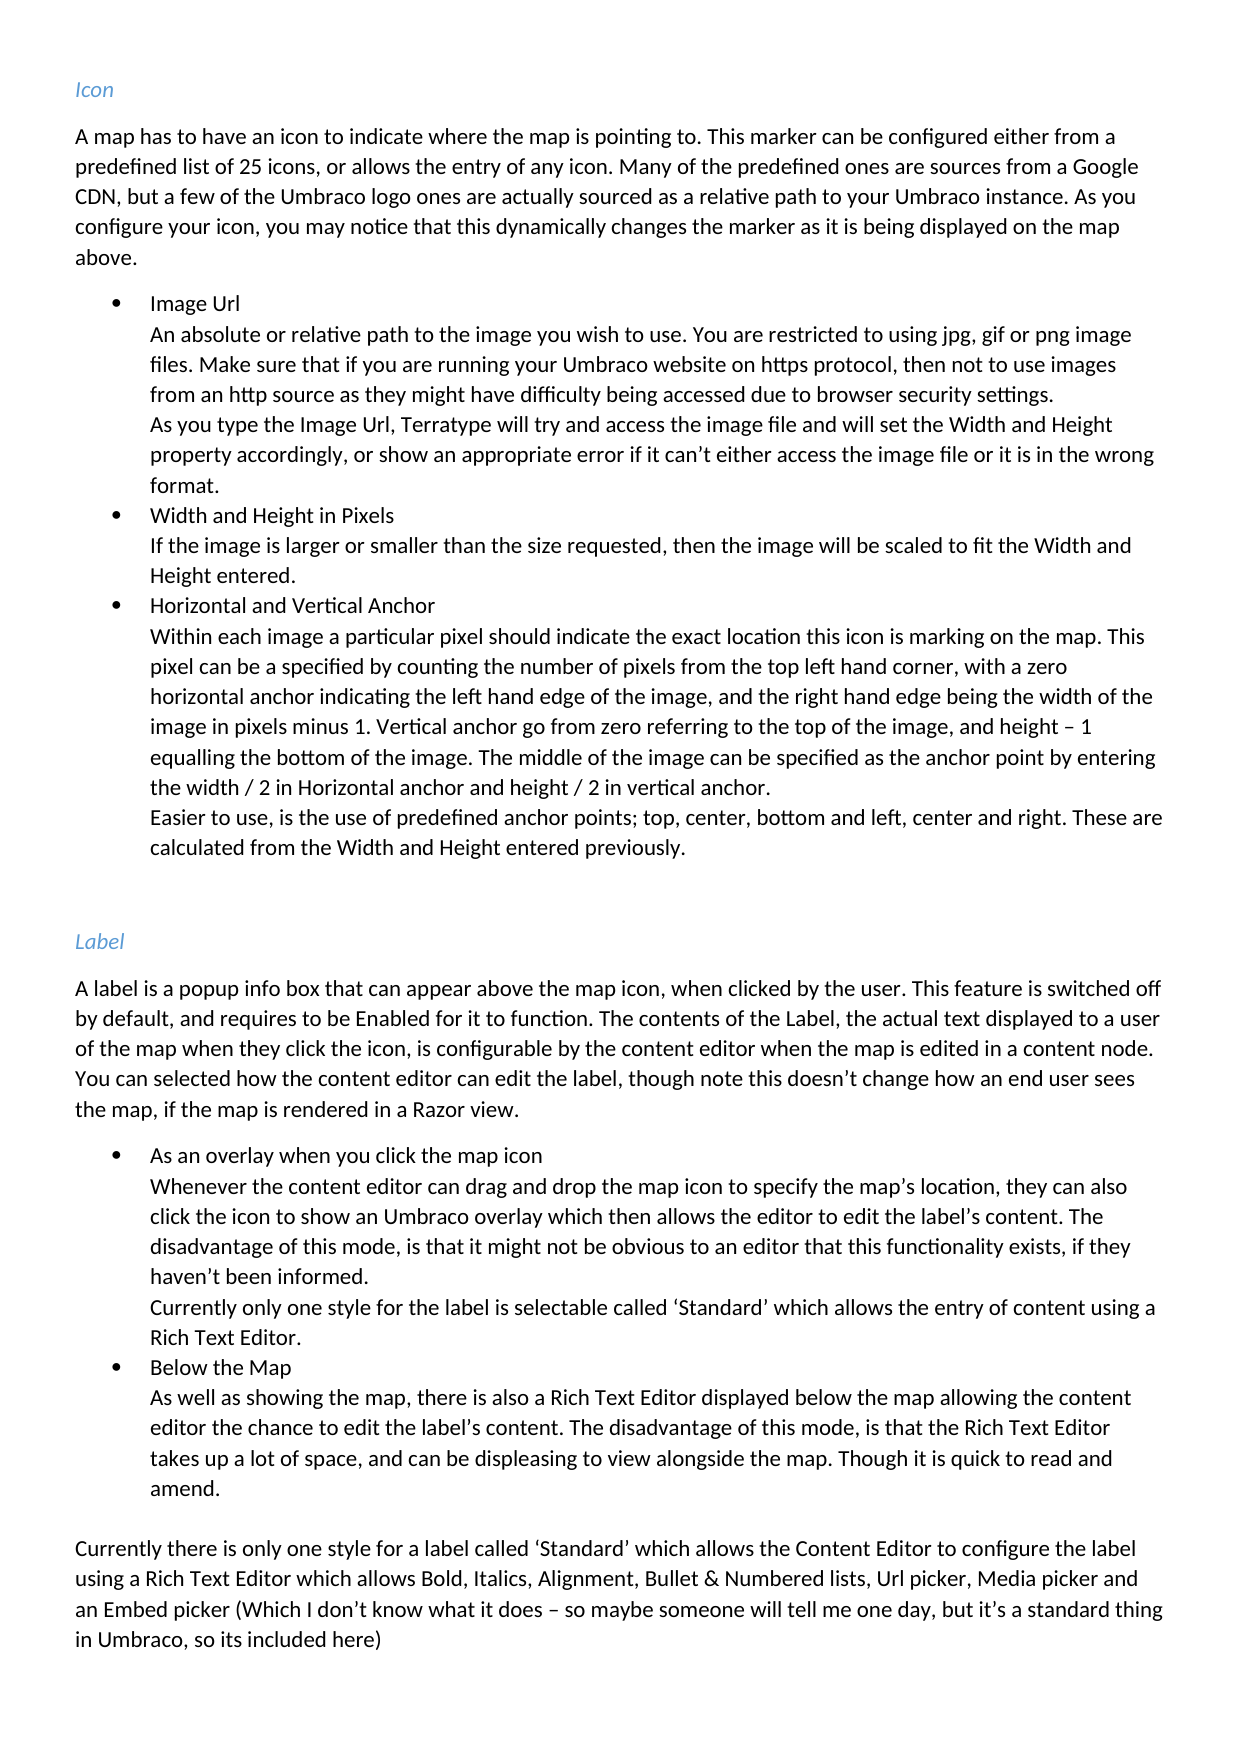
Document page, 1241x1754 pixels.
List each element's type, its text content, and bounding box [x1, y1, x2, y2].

list As an overlay when you click the map icon Whenever the content editor can drag and drop the map icon to specify the map’s location, they can also click the icon to show an Umbraco overlay which then allows the editor to edit the label’s content. The disadvantage of this mode, is that it might not be obvious to an editor that this functionality exists, if they haven’t been informed. Currently only one style for the label is selectable called ‘Standard’ which allows the entry of content using a Rich Text Editor. [112, 1142, 1165, 1351]
list Horizontal and Vertical Anchor Within each image a particular pixel should indicate the exact location this icon is marking on the map. This pixel can be a specified by counting the number of pixels from the top left hand corner, with a zero horizontal anchor indicating the left hand edge of the image, and the right hand edge being the width of the image in pixels minus 1. Vertical anchor go from zero referring to the top of the image, and height – 1 equalling the bottom of the image. The middle of the image can be specified as the anchor point by entering the width / 2 in Horizontal anchor and height / 2 in vertical anchor. Easier to use, is the use of predefined anchor points; top, center, bottom and left, center and right. These are calculated from the Width and Height entered previously. [112, 592, 1165, 861]
text A map has to have an icon to indicate where the map is pointing to. This marker can be configured either from a predefined list of 25 icons, or allows the entry of any icon. Many of the predefined ones are sources from a Google CDN, but a few of the Umbraco logo ones are actually sourced as a relative path to your Umbraco instance. As you configure your icon, you may notice that this dynamically changes the marker as it is being displayed on the map above. [75, 122, 1165, 271]
text A label is a popup info box that can appear above the map icon, when clicked by the user. This feature is switched off by default, and requires to be Enabled for it to function. The contents of the Label, the actual text displayed to a user of the map when they click the icon, is configurable by the content editor when the map is edited in a content node. You can selected how the content editor can edit the label, though note this doesn’t change how an end user sees the map, if the map is rendered in a Razor view. [75, 974, 1165, 1123]
text Icon [75, 75, 1165, 103]
list Width and Height in Pixels If the image is larger or smaller than the size requested, then the image will be scaled to fit the Width and Height entered. [112, 501, 1165, 589]
list Currently there is only one style for a label called ‘Standard’ which allows the Content Editor to configure the label using a Rich Text Editor which allows Bold, Italics, Alignment, Bullet & Numbered lists, Url picker, Media picker and an Embed picker (Which I don’t know what it does – so maybe someone will tell me one day, but it’s a standard thing in Umbraco, so its included here) [75, 1534, 1165, 1653]
list Below the Map As well as showing the map, there is also a Rich Text Editor displayed below the map allowing the content editor the chance to edit the label’s content. The disadvantage of this mode, is that the Rich Text Editor takes up a lot of space, and can be displeasing to view alongside the map. Though it is quick to read and amend. [112, 1353, 1165, 1532]
list Image Url An absolute or relative path to the image you wish to use. You are restricted to using jpg, gif or png image files. Make sure that if you are running your Umbraco website on https protocol, then not to use images from an http source as they might have difficulty being accessed due to browser security settings. As you type the Image Url, Terratype will try and access the image file and will set the Width and Height property accordingly, or show an appropriate error if it can’t either access the image file or it is in the wrong format. [112, 289, 1165, 499]
text Label [75, 927, 1165, 955]
